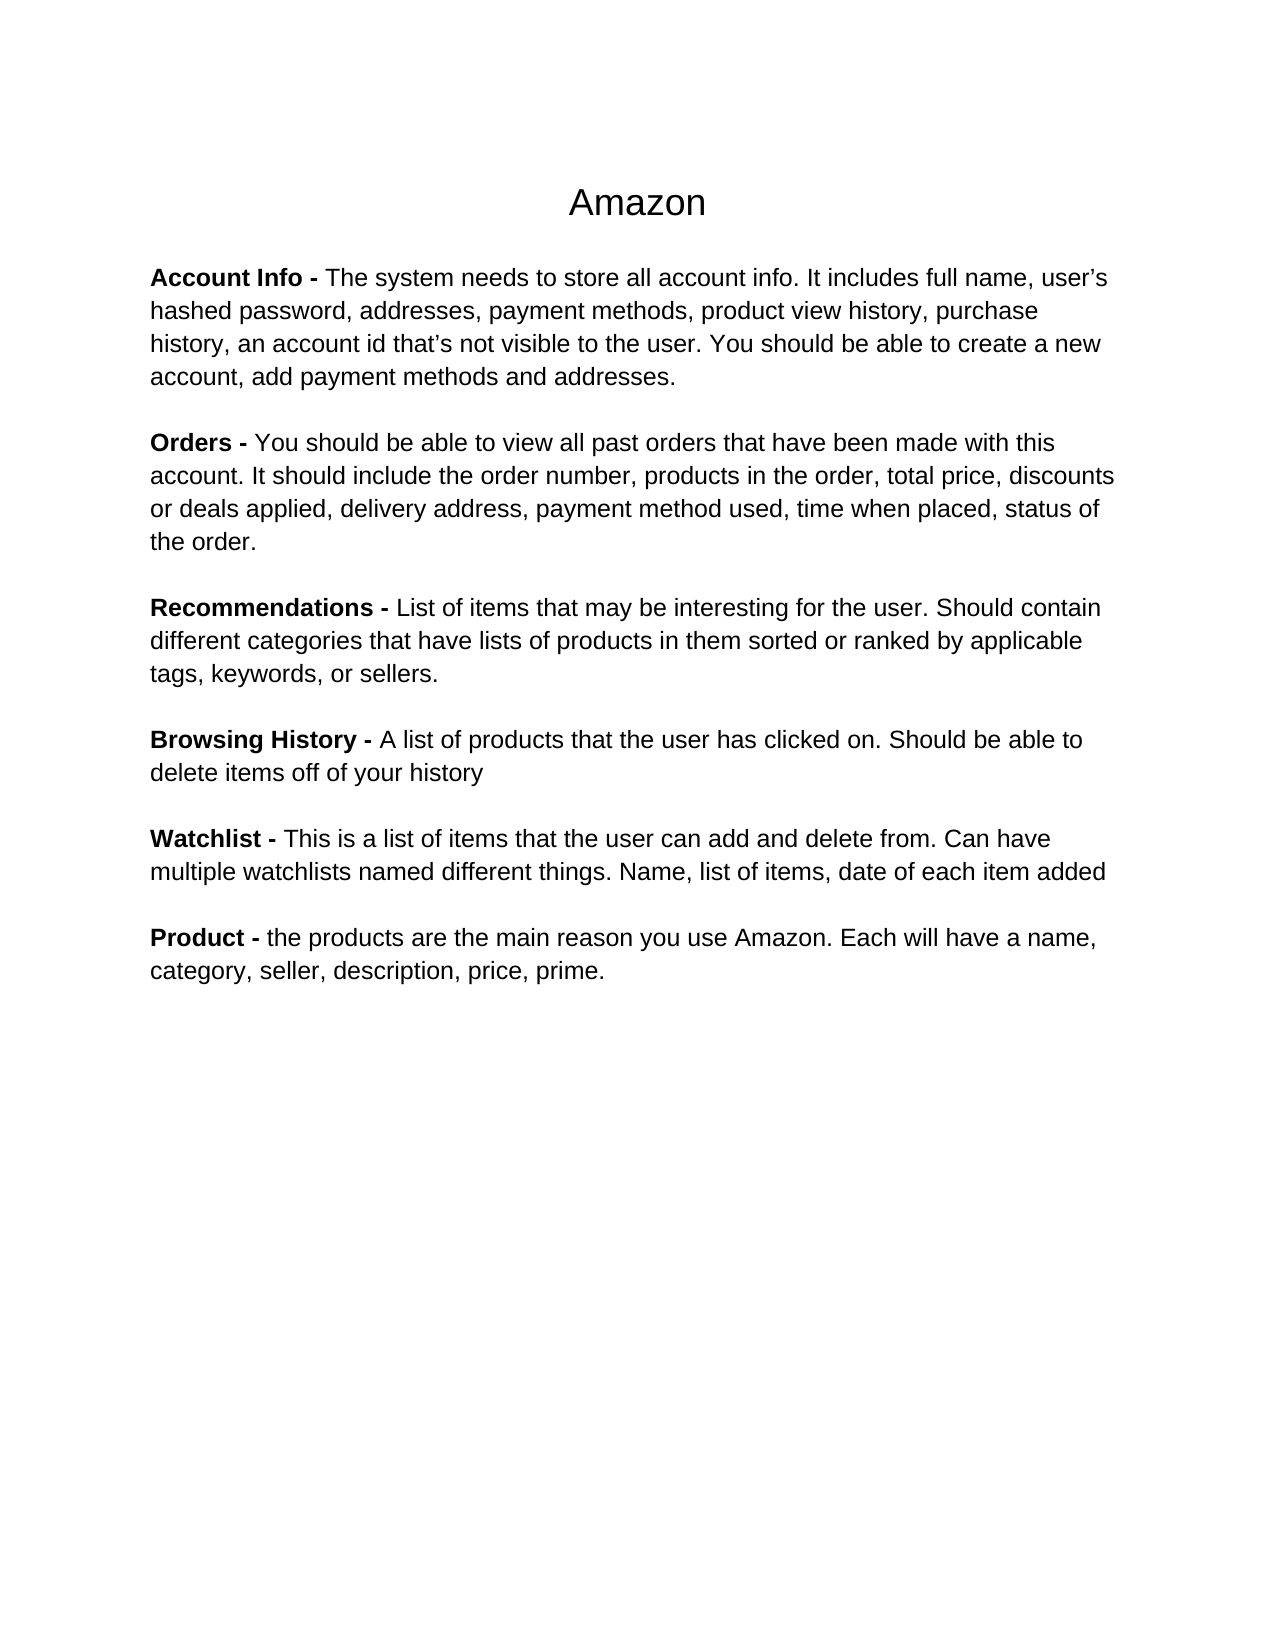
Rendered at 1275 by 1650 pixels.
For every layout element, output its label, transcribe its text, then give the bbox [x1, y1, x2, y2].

text Orders - You should be able to view all past orders that have been made with this account. It should include the order number, products in the order, total price, discounts or deals applied, delivery address, payment method used, time when placed, status of the order. [150, 428, 1125, 556]
text Account Info - The system needs to store all account info. It includes full name, user’s hashed password, addresses, payment methods, product view history, purchase history, an account id that’s not visible to the user. You should be able to create a new account, add payment methods and addresses. [150, 263, 1125, 391]
text Product - the products are the main reason you use Amazon. Each will have a name, category, seller, description, price, prime. [150, 923, 1125, 985]
text Recommendations - List of items that may be interesting for the user. Should contain different categories that have lists of products in them sorted or ranked by applicable tags, keywords, or sellers. [150, 593, 1125, 688]
text Amazon [150, 180, 1125, 223]
text Browsing History - A list of products that the user has clicked on. Should be able to delete items off of your history [150, 725, 1125, 787]
text Watchlist - This is a list of items that the user can add and delete from. Can have multiple watchlists named different things. Name, list of items, date of each item added [150, 824, 1125, 886]
